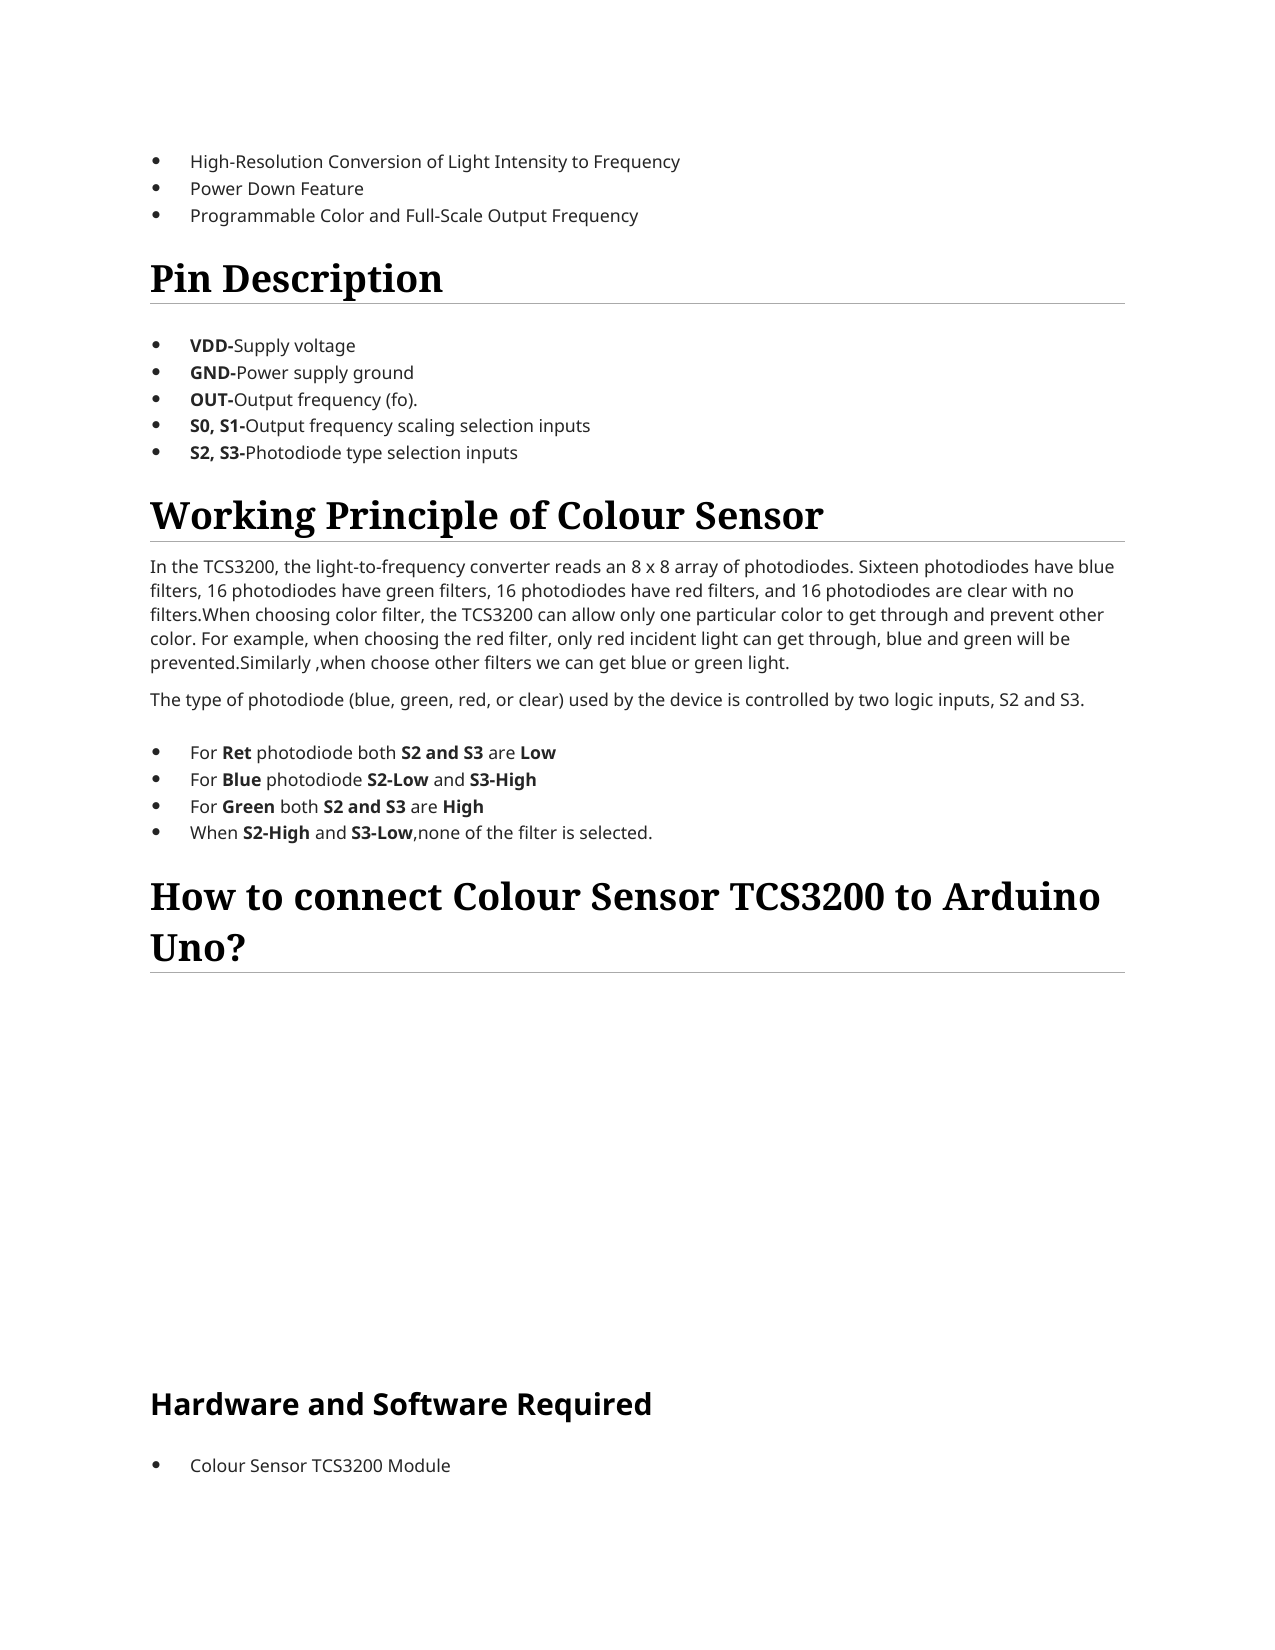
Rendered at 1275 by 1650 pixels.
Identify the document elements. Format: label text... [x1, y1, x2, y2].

text Pin Description [150, 252, 1125, 303]
list S2, S3-Photodiode type selection inputs [152, 440, 1125, 464]
list S0, S1-Output frequency scaling selection inputs [152, 414, 1125, 438]
text How to connect Colour Sensor TCS3200 to Arduino Uno? [150, 870, 1125, 972]
list For Blue photodiode S2-Low and S3-High [152, 767, 1125, 792]
list When S2-High and S3-Low,none of the filter is selected. [152, 821, 1125, 845]
list For Green both S2 and S3 are High [152, 794, 1125, 818]
list Programmable Color and Full-Scale Output Frequency [152, 203, 1125, 227]
list For Ret photodiode both S2 and S3 are Low [152, 741, 1125, 765]
text Working Principle of Colour Sensor [150, 489, 1125, 541]
list High-Resolution Conversion of Light Intensity to Frequency [152, 150, 1125, 174]
list GND-Power supply ground [152, 360, 1125, 384]
list VDD-Supply voltage [152, 334, 1125, 358]
text The type of photodiode (blue, green, red, or clear) used by the device is controlled by two logic inputs, S2 and S3. [150, 687, 1125, 712]
text In the TCS3200, the light-to-frequency converter reads an 8 x 8 array of photodiodes. Sixteen photodiodes have blue filters, 16 photodiodes have green filters, 16 photodiodes have red filters, and 16 photodiodes are clear with no filters.When choosing color filter, the TCS3200 can allow only one particular color to get through and prevent other color. For example, when choosing the red filter, only red incident light can get through, blue and green will be prevented.Similarly ,when choose other filters we can get blue or green light. [150, 554, 1125, 675]
list OUT-Output frequency (fo). [152, 387, 1125, 411]
text Hardware and Software Required [150, 1383, 1125, 1424]
list Colour Sensor TCS3200 Module [152, 1453, 1125, 1477]
list Power Down Feature [152, 177, 1125, 201]
